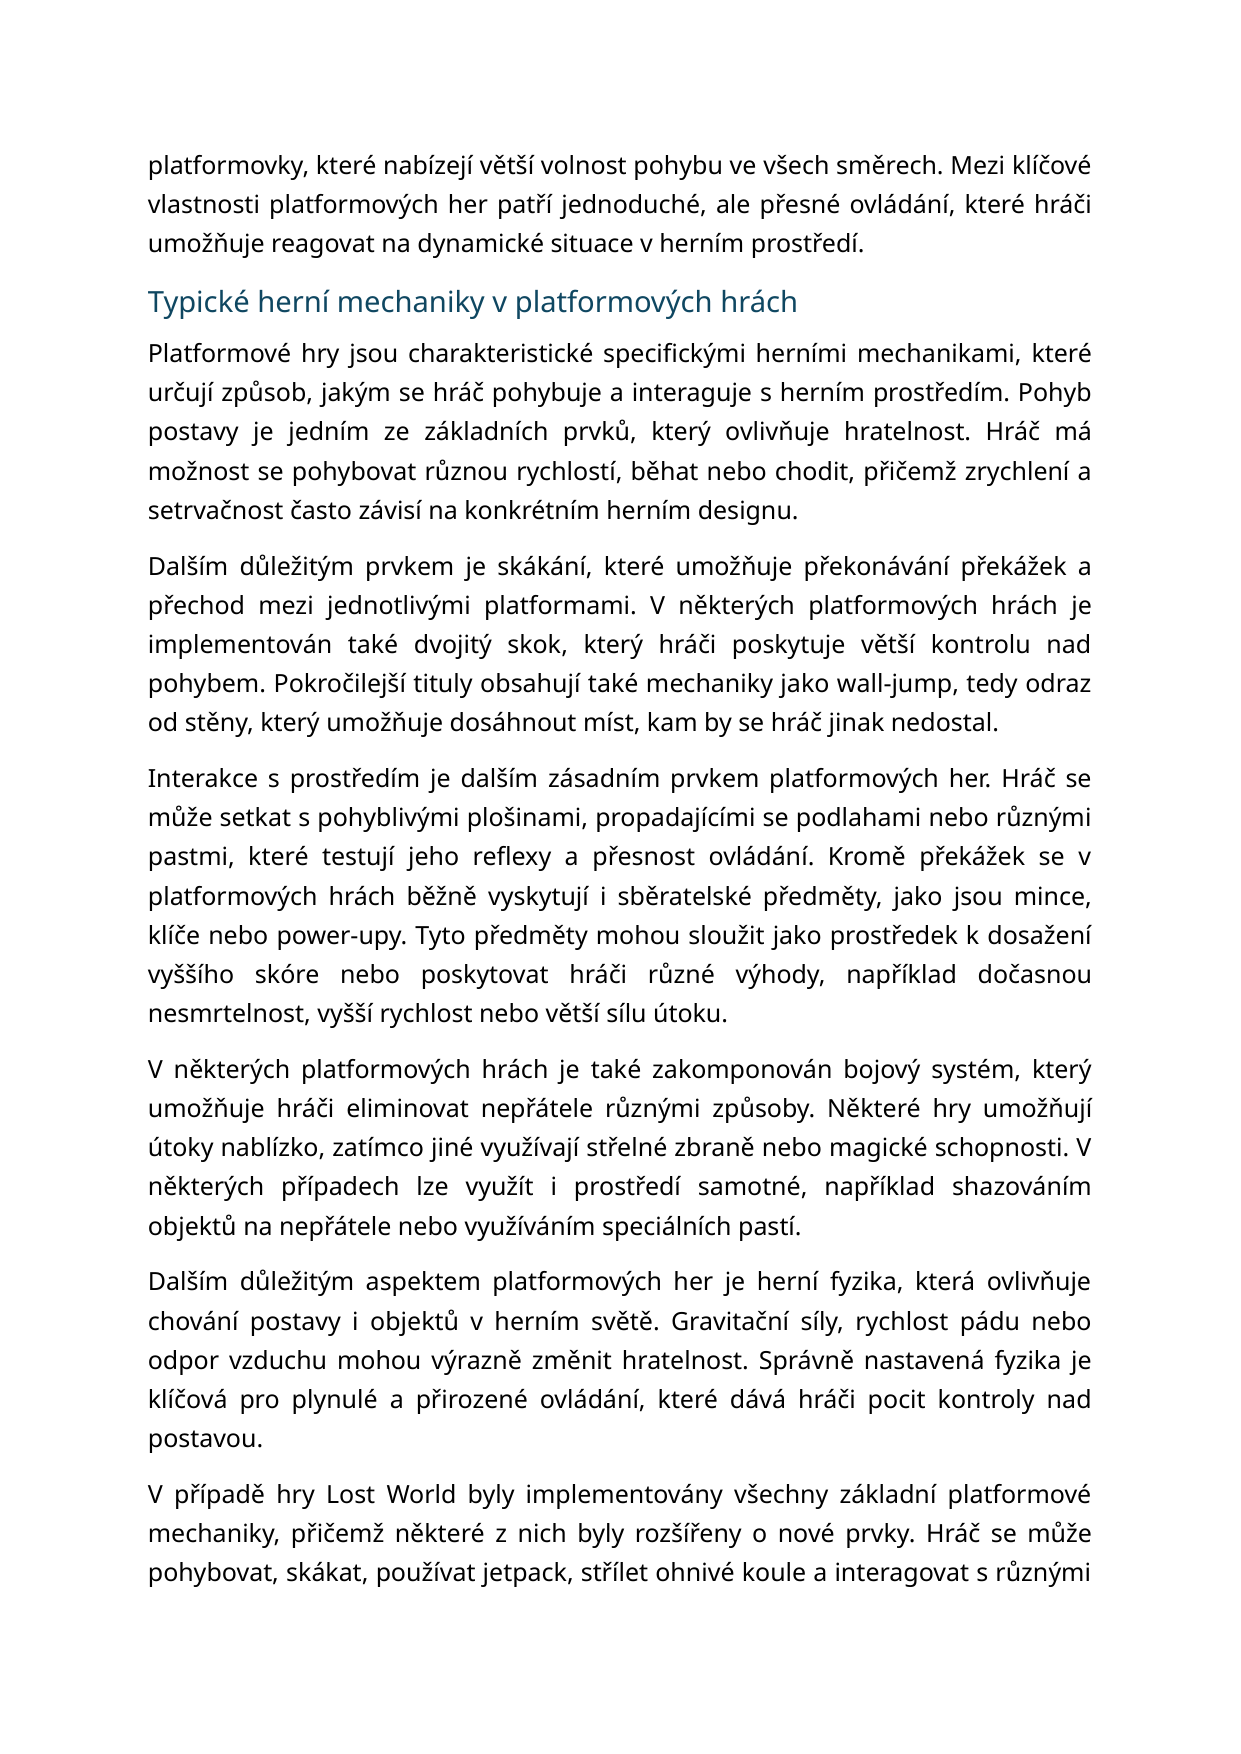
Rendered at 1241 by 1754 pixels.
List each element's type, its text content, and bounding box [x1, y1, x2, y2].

subtitle Typické herní mechaniky v platformových hrách [148, 282, 1093, 321]
text Interakce s prostředím je dalším zásadním prvkem platformových her. Hráč se může setkat s pohyblivými plošinami, propadajícími se podlahami nebo různými pastmi, které testují jeho reflexy a přesnost ovládání. Kromě překážek se v platformových hrách běžně vyskytují i sběratelské předměty, jako jsou mince, klíče nebo power-upy. Tyto předměty mohou sloužit jako prostředek k dosažení vyššího skóre nebo poskytovat hráči různé výhody, například dočasnou nesmrtelnost, vyšší rychlost nebo větší sílu útoku. [148, 761, 1093, 1030]
text V některých platformových hrách je také zakomponován bojový systém, který umožňuje hráči eliminovat nepřátele různými způsoby. Některé hry umožňují útoky nablízko, zatímco jiné využívají střelné zbraně nebo magické schopnosti. V některých případech lze využít i prostředí samotné, například shazováním objektů na nepřátele nebo využíváním speciálních pastí. [148, 1052, 1093, 1242]
text Platformové hry jsou charakteristické specifickými herními mechanikami, které určují způsob, jakým se hráč pohybuje a interaguje s herním prostředím. Pohyb postavy je jedním ze základních prvků, který ovlivňuje hratelnost. Hráč má možnost se pohybovat různou rychlostí, běhat nebo chodit, přičemž zrychlení a setrvačnost často závisí na konkrétním herním designu. [148, 336, 1093, 526]
text Dalším důležitým prvkem je skákání, které umožňuje překonávání překážek a přechod mezi jednotlivými platformami. V některých platformových hrách je implementován také dvojitý skok, který hráči poskytuje větší kontrolu nad pohybem. Pokročilejší tituly obsahují také mechaniky jako wall-jump, tedy odraz od stěny, který umožňuje dosáhnout míst, kam by se hráč jinak nedostal. [148, 548, 1093, 739]
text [148, 148, 1093, 260]
text Dalším důležitým aspektem platformových her je herní fyzika, která ovlivňuje chování postavy i objektů v herním světě. Gravitační síly, rychlost pádu nebo odpor vzduchu mohou výrazně změnit hratelnost. Správně nastavená fyzika je klíčová pro plynulé a přirozené ovládání, které dává hráči pocit kontroly nad postavou. [148, 1264, 1093, 1455]
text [148, 1477, 1093, 1589]
